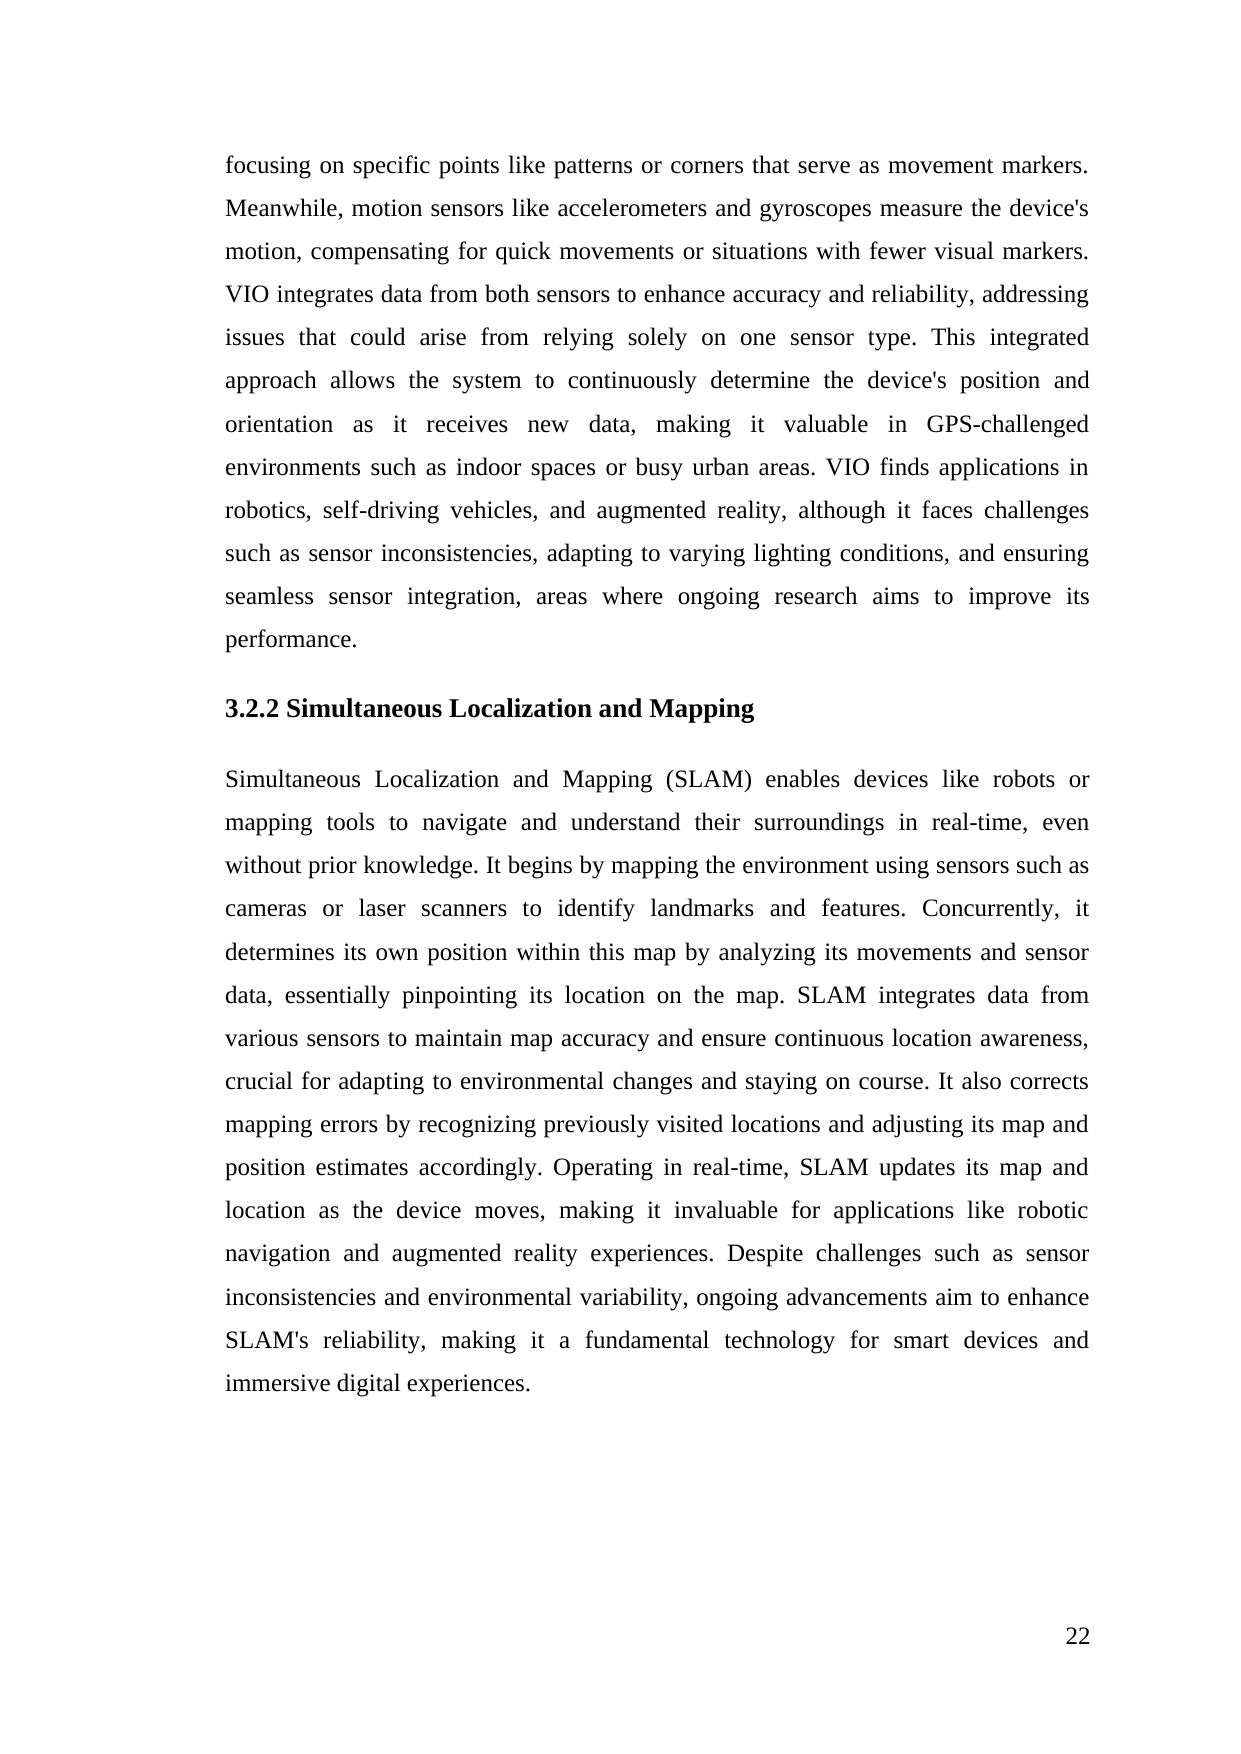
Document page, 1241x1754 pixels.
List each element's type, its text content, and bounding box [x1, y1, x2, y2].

text Simultaneous Localization and Mapping (SLAM) enables devices like robots or mapping tools to navigate and understand their surroundings in real-time, even without prior knowledge. It begins by mapping the environment using sensors such as cameras or laser scanners to identify landmarks and features. Concurrently, it determines its own position within this map by analyzing its movements and sensor data, essentially pinpointing its location on the map. SLAM integrates data from various sensors to maintain map accuracy and ensure continuous location awareness, crucial for adapting to environmental changes and staying on course. It also corrects mapping errors by recognizing previously visited locations and adjusting its map and position estimates accordingly. Operating in real-time, SLAM updates its map and location as the device moves, making it invaluable for applications like robotic navigation and augmented reality experiences. Despite challenges such as sensor inconsistencies and environmental variability, ongoing advancements aim to enhance SLAM's reliability, making it a fundamental technology for smart devices and immersive digital experiences. [225, 764, 1090, 1397]
subtitle 3.2.2 Simultaneous Localization and Mapping [225, 692, 1090, 724]
